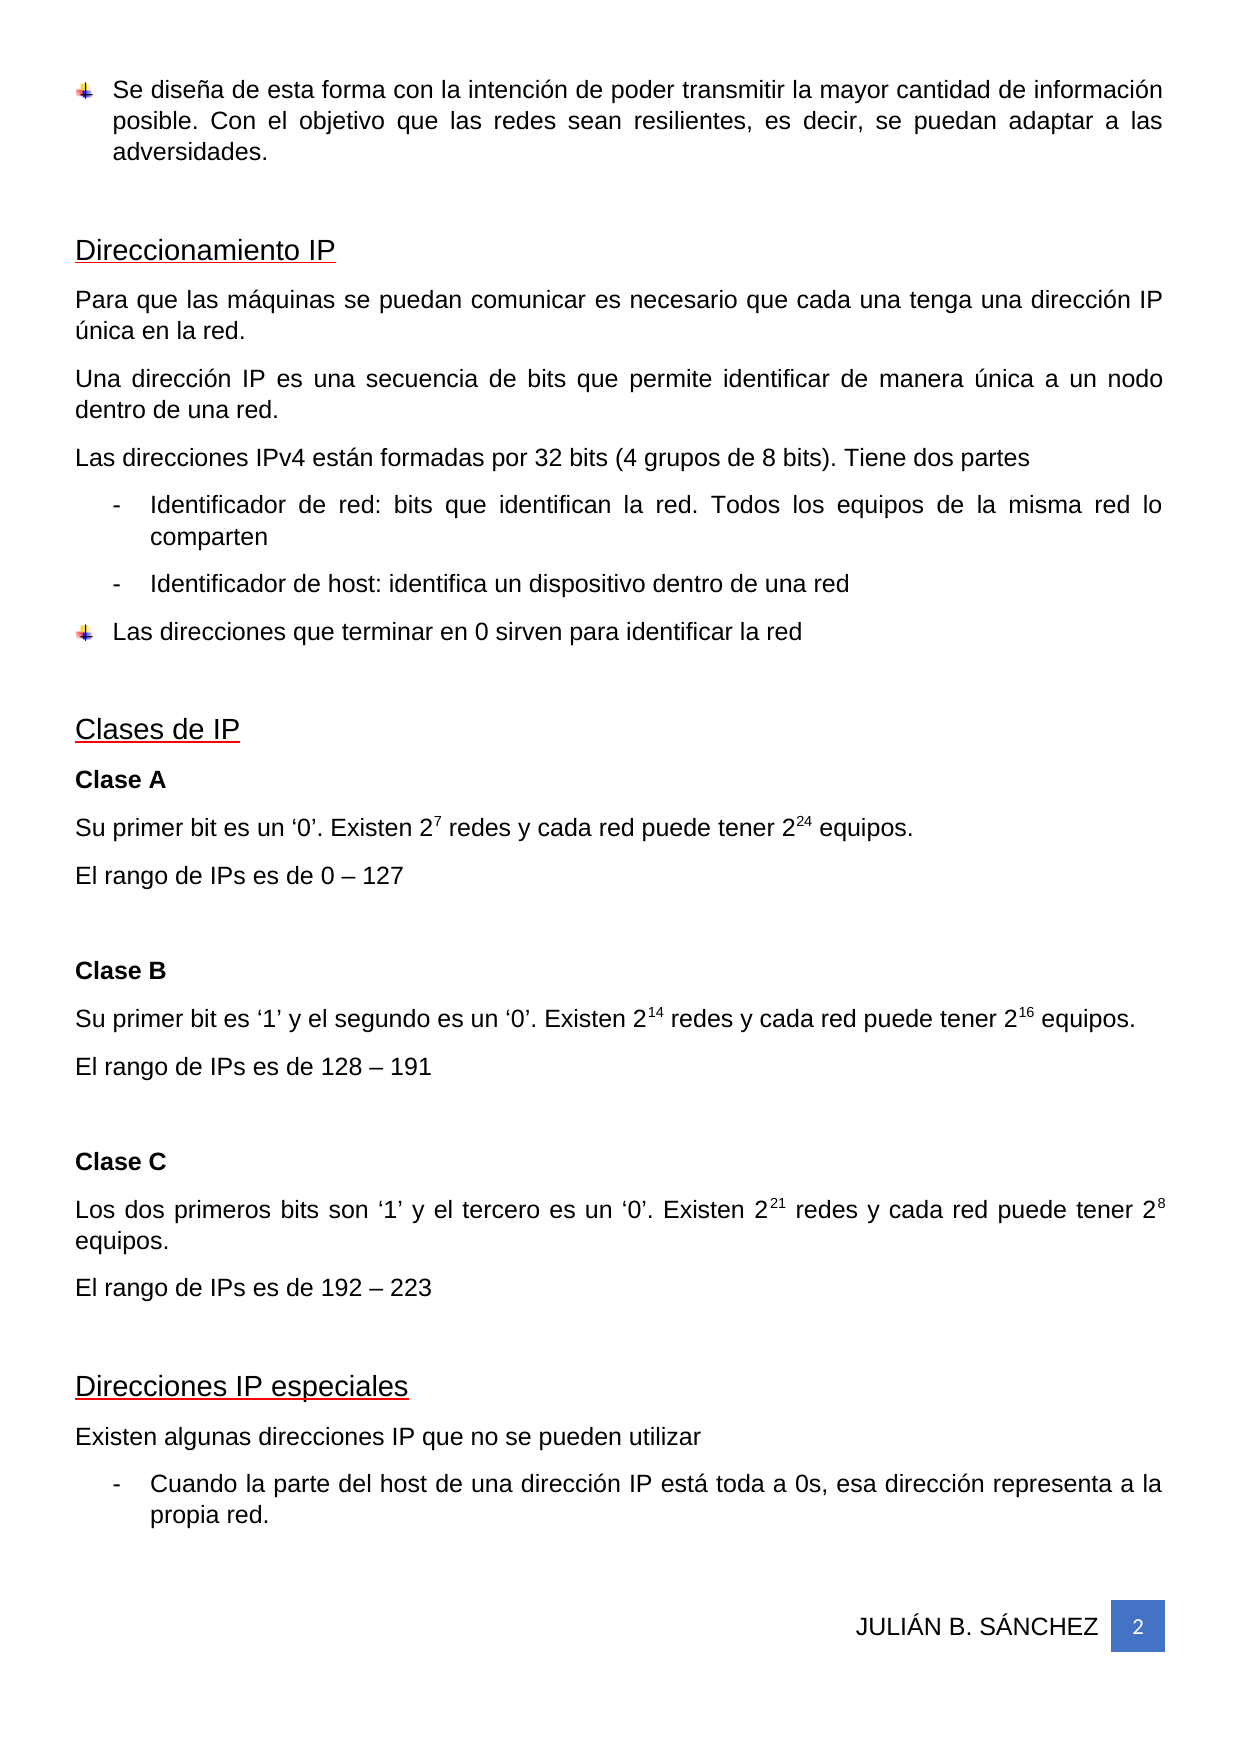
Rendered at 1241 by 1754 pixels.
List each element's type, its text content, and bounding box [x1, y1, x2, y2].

title Direcciones IP especiales [75, 1369, 1165, 1402]
text Una dirección IP es una secuencia de bits que permite identificar de manera única a un nodo dentro de una red. [75, 364, 1165, 424]
list Las direcciones que terminar en 0 sirven para identificar la red [75, 617, 1165, 646]
title Clases de IP [75, 712, 1165, 746]
text El rango de IPs es de 128 – 191 [75, 1051, 1165, 1080]
text Clase B [75, 956, 1165, 985]
text El rango de IPs es de 0 – 127 [75, 861, 1165, 889]
list Cuando la parte del host de una dirección IP está toda a 0s, esa dirección representa a la propia red. [112, 1469, 1165, 1529]
text El rango de IPs es de 192 – 223 [75, 1273, 1165, 1302]
list Identificador de red: bits que identifican la red. Todos los equipos de la misma red lo comparten [112, 491, 1165, 550]
text Su primer bit es ‘1’ y el segundo es un ‘0’. Existen 214 redes y cada red puede tener 216 equipos. [75, 1004, 1165, 1032]
list Identificador de host: identifica un dispositivo dentro de una red [112, 569, 1165, 598]
text Clase C [75, 1147, 1165, 1176]
picture [76, 623, 93, 641]
text Clase A [75, 765, 1165, 794]
text Su primer bit es un ‘0’. Existen 27 redes y cada red puede tener 224 equipos. [75, 813, 1165, 842]
text Las direcciones IPv4 están formadas por 32 bits (4 grupos de 8 bits). Tiene dos partes [75, 443, 1165, 472]
text Para que las máquinas se puedan comunicar es necesario que cada una tenga una dirección IP única en la red. [75, 285, 1165, 345]
picture [76, 81, 93, 99]
title Direccionamiento IP [75, 232, 1165, 266]
text Existen algunas direcciones IP que no se pueden utilizar [75, 1422, 1165, 1450]
text Los dos primeros bits son ‘1’ y el tercero es un ‘0’. Existen 221 redes y cada red puede tener 28 equipos. [75, 1194, 1165, 1254]
